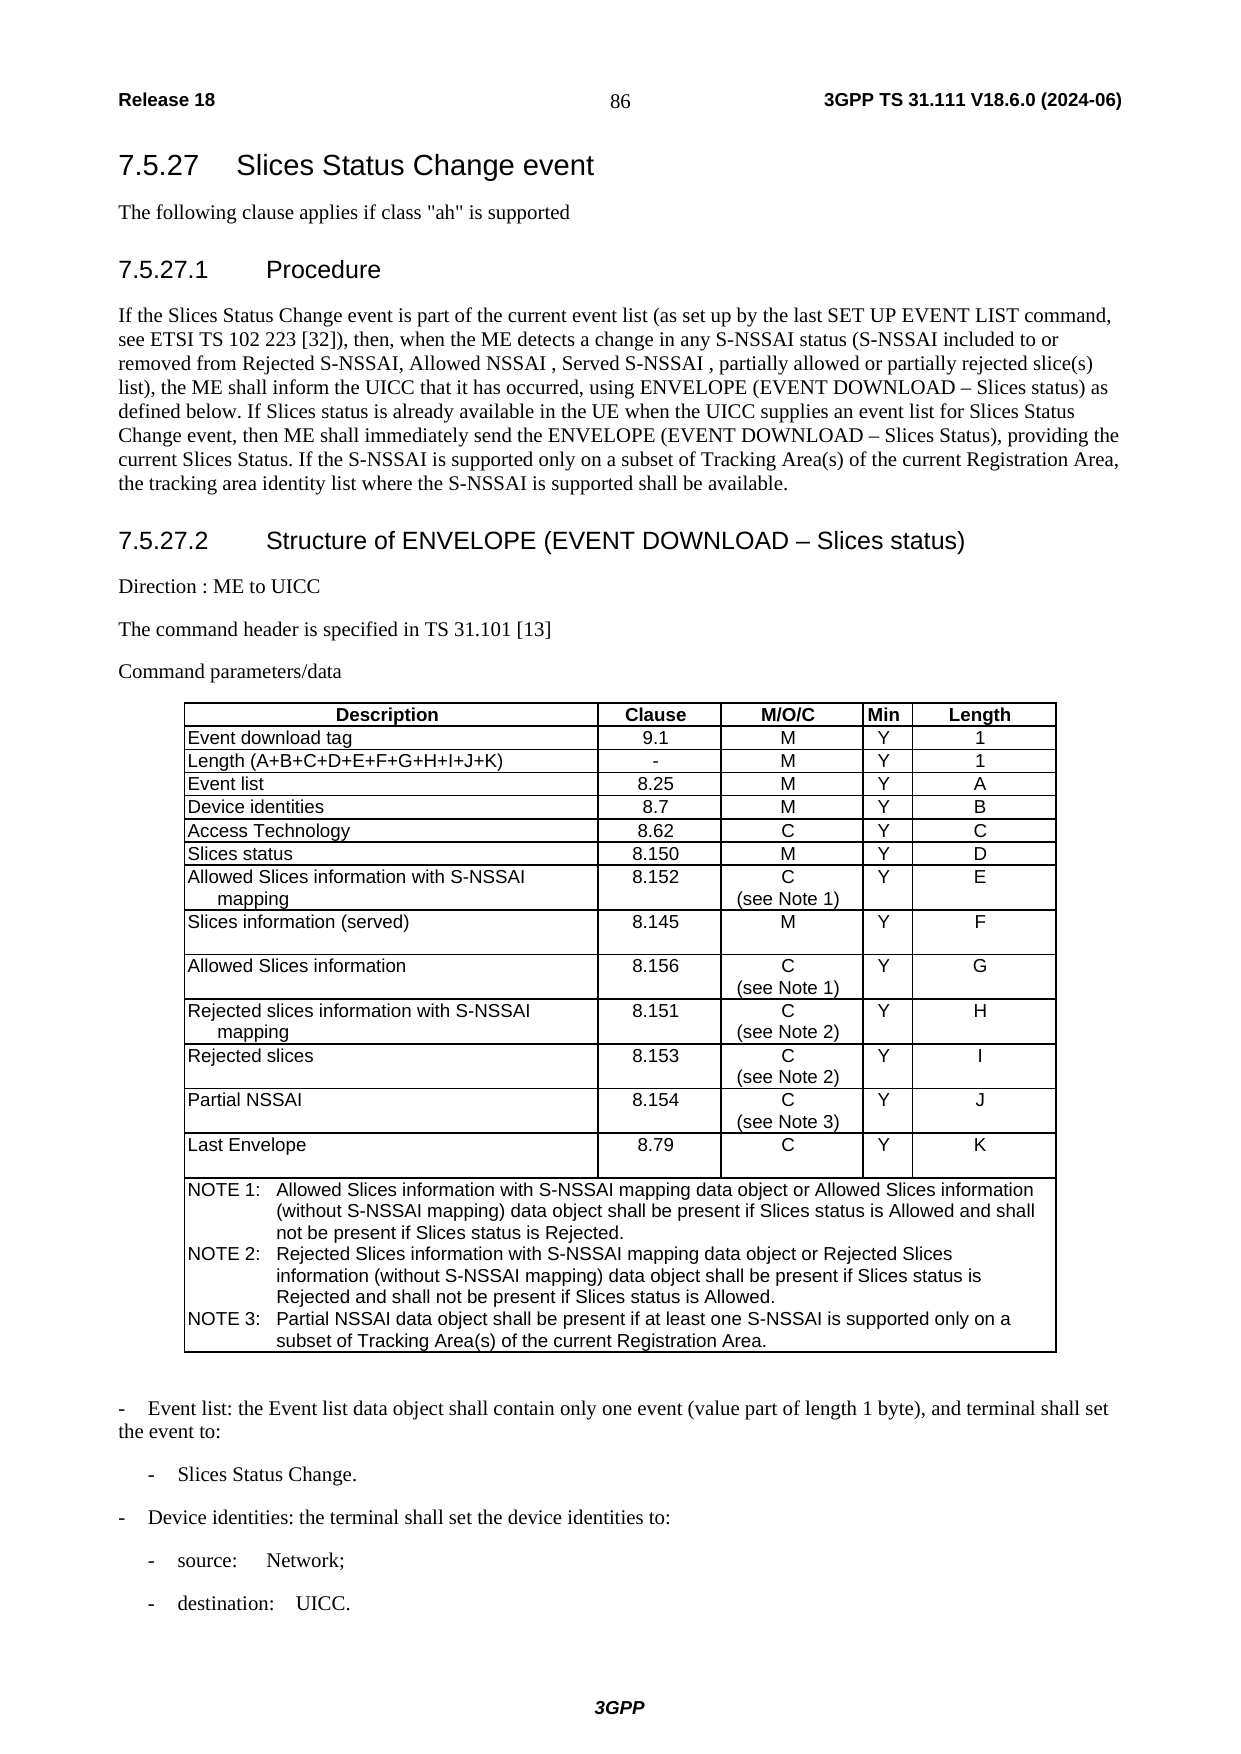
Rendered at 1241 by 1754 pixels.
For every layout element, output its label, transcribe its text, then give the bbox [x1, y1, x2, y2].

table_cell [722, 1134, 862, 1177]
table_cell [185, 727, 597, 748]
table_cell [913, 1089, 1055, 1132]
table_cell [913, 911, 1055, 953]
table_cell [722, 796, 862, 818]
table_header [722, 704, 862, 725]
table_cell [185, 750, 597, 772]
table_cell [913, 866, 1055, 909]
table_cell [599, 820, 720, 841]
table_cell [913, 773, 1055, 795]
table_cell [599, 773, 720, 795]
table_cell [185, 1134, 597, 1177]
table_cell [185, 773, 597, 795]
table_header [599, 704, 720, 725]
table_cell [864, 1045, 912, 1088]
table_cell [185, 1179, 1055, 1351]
text - source: Network; [148, 1548, 1122, 1572]
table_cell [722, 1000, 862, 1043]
text Command parameters/data [118, 659, 1122, 683]
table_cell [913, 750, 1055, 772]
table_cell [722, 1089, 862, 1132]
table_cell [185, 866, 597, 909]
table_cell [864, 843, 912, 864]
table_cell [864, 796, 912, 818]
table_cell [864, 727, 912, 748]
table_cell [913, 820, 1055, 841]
text Direction : ME to UICC [118, 574, 1122, 598]
subtitle 7.5.27.2 Structure of ENVELOPE (EVENT DOWNLOAD – Slices status) [118, 526, 1122, 555]
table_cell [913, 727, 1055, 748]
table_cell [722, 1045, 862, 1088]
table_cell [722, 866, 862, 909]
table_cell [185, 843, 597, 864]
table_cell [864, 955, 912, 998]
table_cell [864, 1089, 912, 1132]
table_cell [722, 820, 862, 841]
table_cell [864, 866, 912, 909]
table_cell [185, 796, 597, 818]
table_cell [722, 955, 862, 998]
text If the Slices Status Change event is part of the current event list (as set up by the last SET UP EVENT LIST command, see ETSI TS 102 223 [32]), then, when the ME detects a change in any S-NSSAI status (S-NSSAI included to or removed from Rejected S-NSSAI, Allowed NSSAI , Served S-NSSAI , partially allowed or partially rejected slice(s) list), the ME shall inform the UICC that it has occurred, using ENVELOPE (EVENT DOWNLOAD – Slices status) as defined below. If Slices status is already available in the UE when the UICC supplies an event list for Slices Status Change event, then ME shall immediately send the ENVELOPE (EVENT DOWNLOAD – Slices Status), providing the current Slices Status. If the S-NSSAI is supported only on a subset of Tracking Area(s) of the current Registration Area, the tracking area identity list where the S-NSSAI is supported shall be available. [118, 303, 1122, 495]
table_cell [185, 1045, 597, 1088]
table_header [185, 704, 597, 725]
text The command header is specified in TS 31.101 [13] [118, 617, 1122, 641]
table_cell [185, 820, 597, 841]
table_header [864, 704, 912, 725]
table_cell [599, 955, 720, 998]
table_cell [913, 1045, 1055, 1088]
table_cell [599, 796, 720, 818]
text The following clause applies if class "ah" is supported [118, 200, 1122, 224]
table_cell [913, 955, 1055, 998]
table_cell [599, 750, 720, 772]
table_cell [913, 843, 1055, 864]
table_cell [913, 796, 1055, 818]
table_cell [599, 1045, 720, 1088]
text - Device identities: the terminal shall set the device identities to: [118, 1505, 1122, 1529]
text - destination: UICC. [148, 1591, 1122, 1615]
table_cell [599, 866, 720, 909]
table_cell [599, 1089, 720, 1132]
subtitle 7.5.27.1 Procedure [118, 255, 1122, 284]
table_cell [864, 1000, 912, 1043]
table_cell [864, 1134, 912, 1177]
text - Slices Status Change. [148, 1462, 1122, 1486]
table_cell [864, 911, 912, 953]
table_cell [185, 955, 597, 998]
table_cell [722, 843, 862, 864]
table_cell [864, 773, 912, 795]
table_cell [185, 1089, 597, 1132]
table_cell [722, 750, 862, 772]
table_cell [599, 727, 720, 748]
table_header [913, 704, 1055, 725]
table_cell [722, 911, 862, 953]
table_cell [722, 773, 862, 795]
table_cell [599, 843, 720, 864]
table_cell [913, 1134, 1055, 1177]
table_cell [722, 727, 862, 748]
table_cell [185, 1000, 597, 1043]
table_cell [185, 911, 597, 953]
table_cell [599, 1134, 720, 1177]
text - Event list: the Event list data object shall contain only one event (value part of length 1 byte), and terminal shall set the event to: [118, 1395, 1122, 1443]
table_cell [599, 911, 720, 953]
subtitle 7.5.27 Slices Status Change event [118, 147, 1122, 181]
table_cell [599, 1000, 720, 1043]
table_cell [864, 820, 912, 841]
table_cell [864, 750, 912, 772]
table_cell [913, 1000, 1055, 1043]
